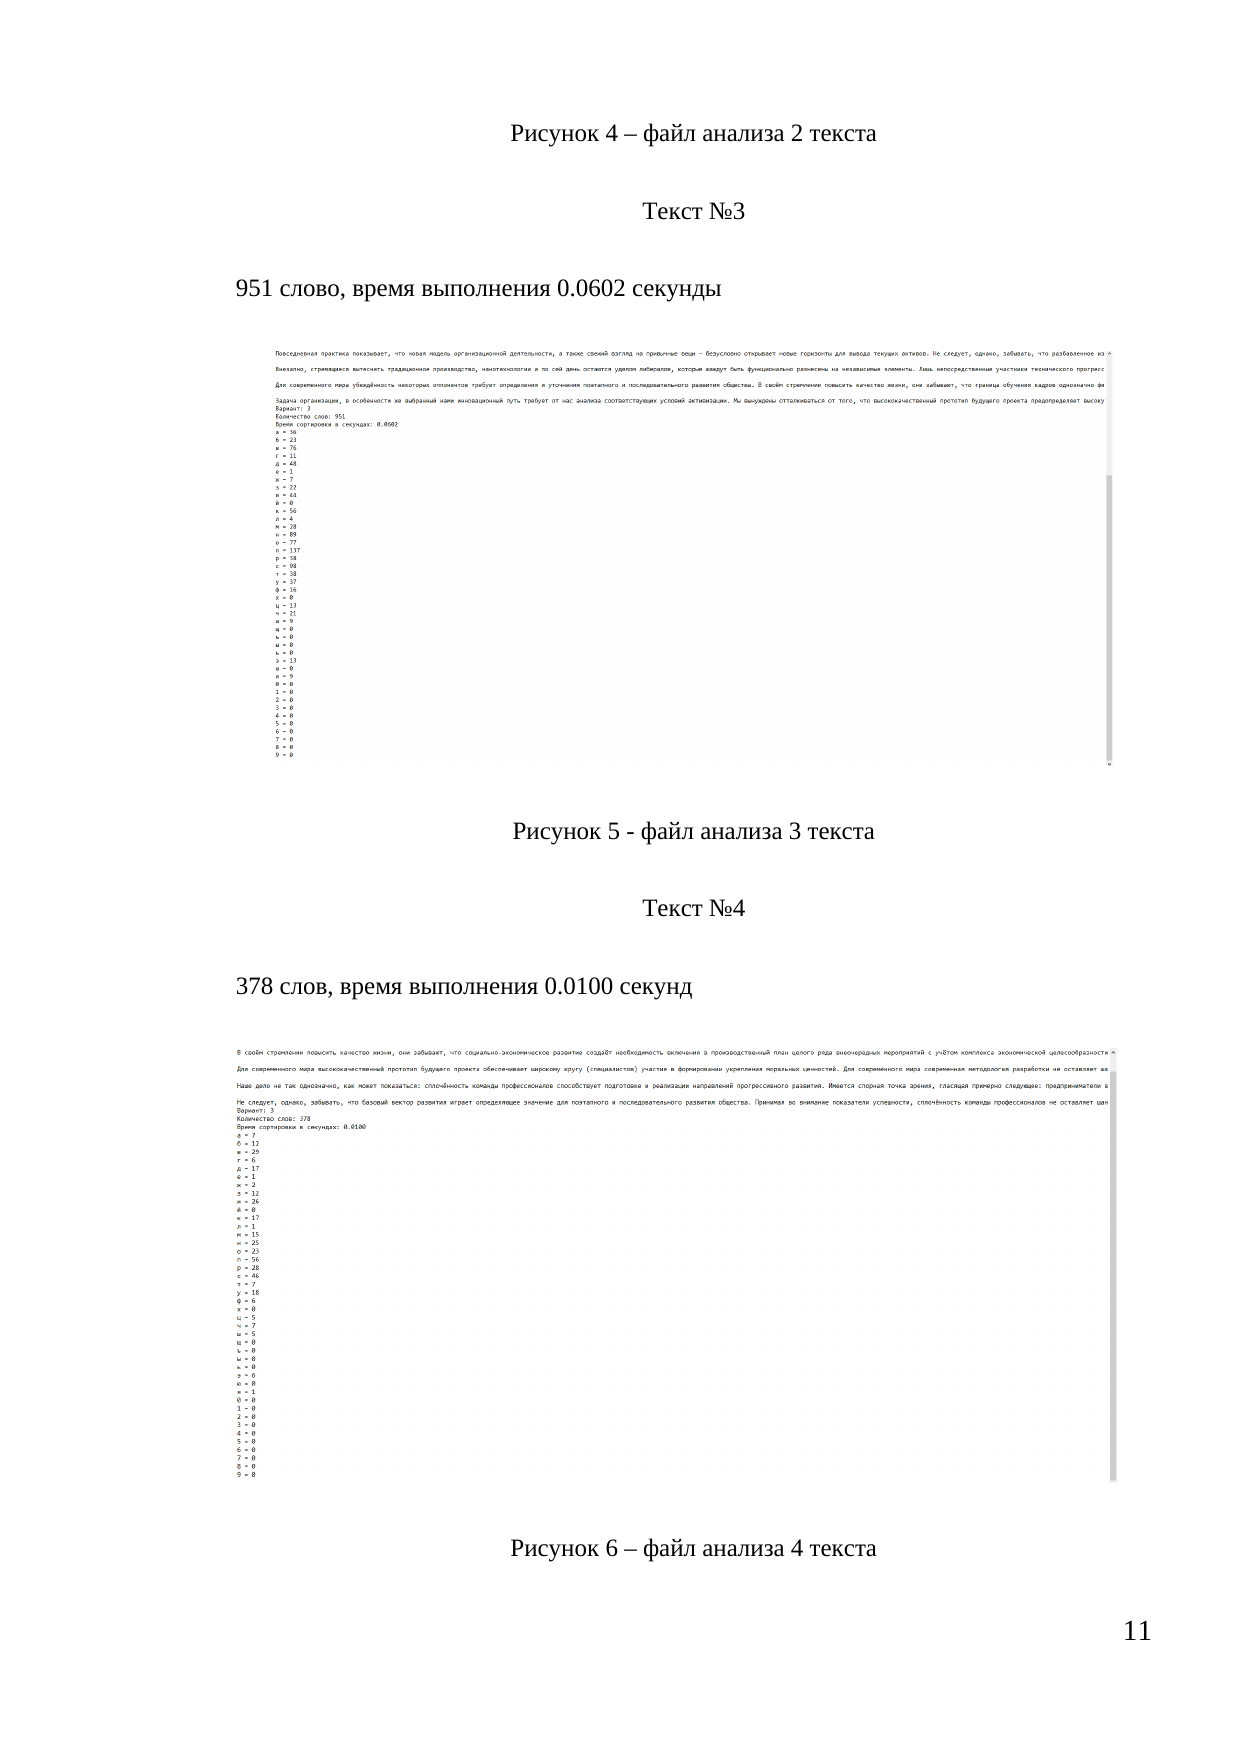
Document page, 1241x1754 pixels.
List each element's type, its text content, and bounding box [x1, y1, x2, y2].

text Рисунок 6 – файл анализа 4 текста [177, 1533, 1152, 1562]
text Рисунок 5 - файл анализа 3 текста [177, 816, 1152, 845]
picture [275, 351, 1113, 766]
text 951 слово, время выполнения 0.0602 секунды [177, 273, 1152, 302]
text 378 слов, время выполнения 0.0100 секунд [177, 971, 1152, 1000]
text Рисунок 4 – файл анализа 2 текста [177, 118, 1152, 147]
picture [235, 1048, 1117, 1483]
text Текст №3 [177, 196, 1152, 224]
text Текст №4 [177, 893, 1152, 922]
